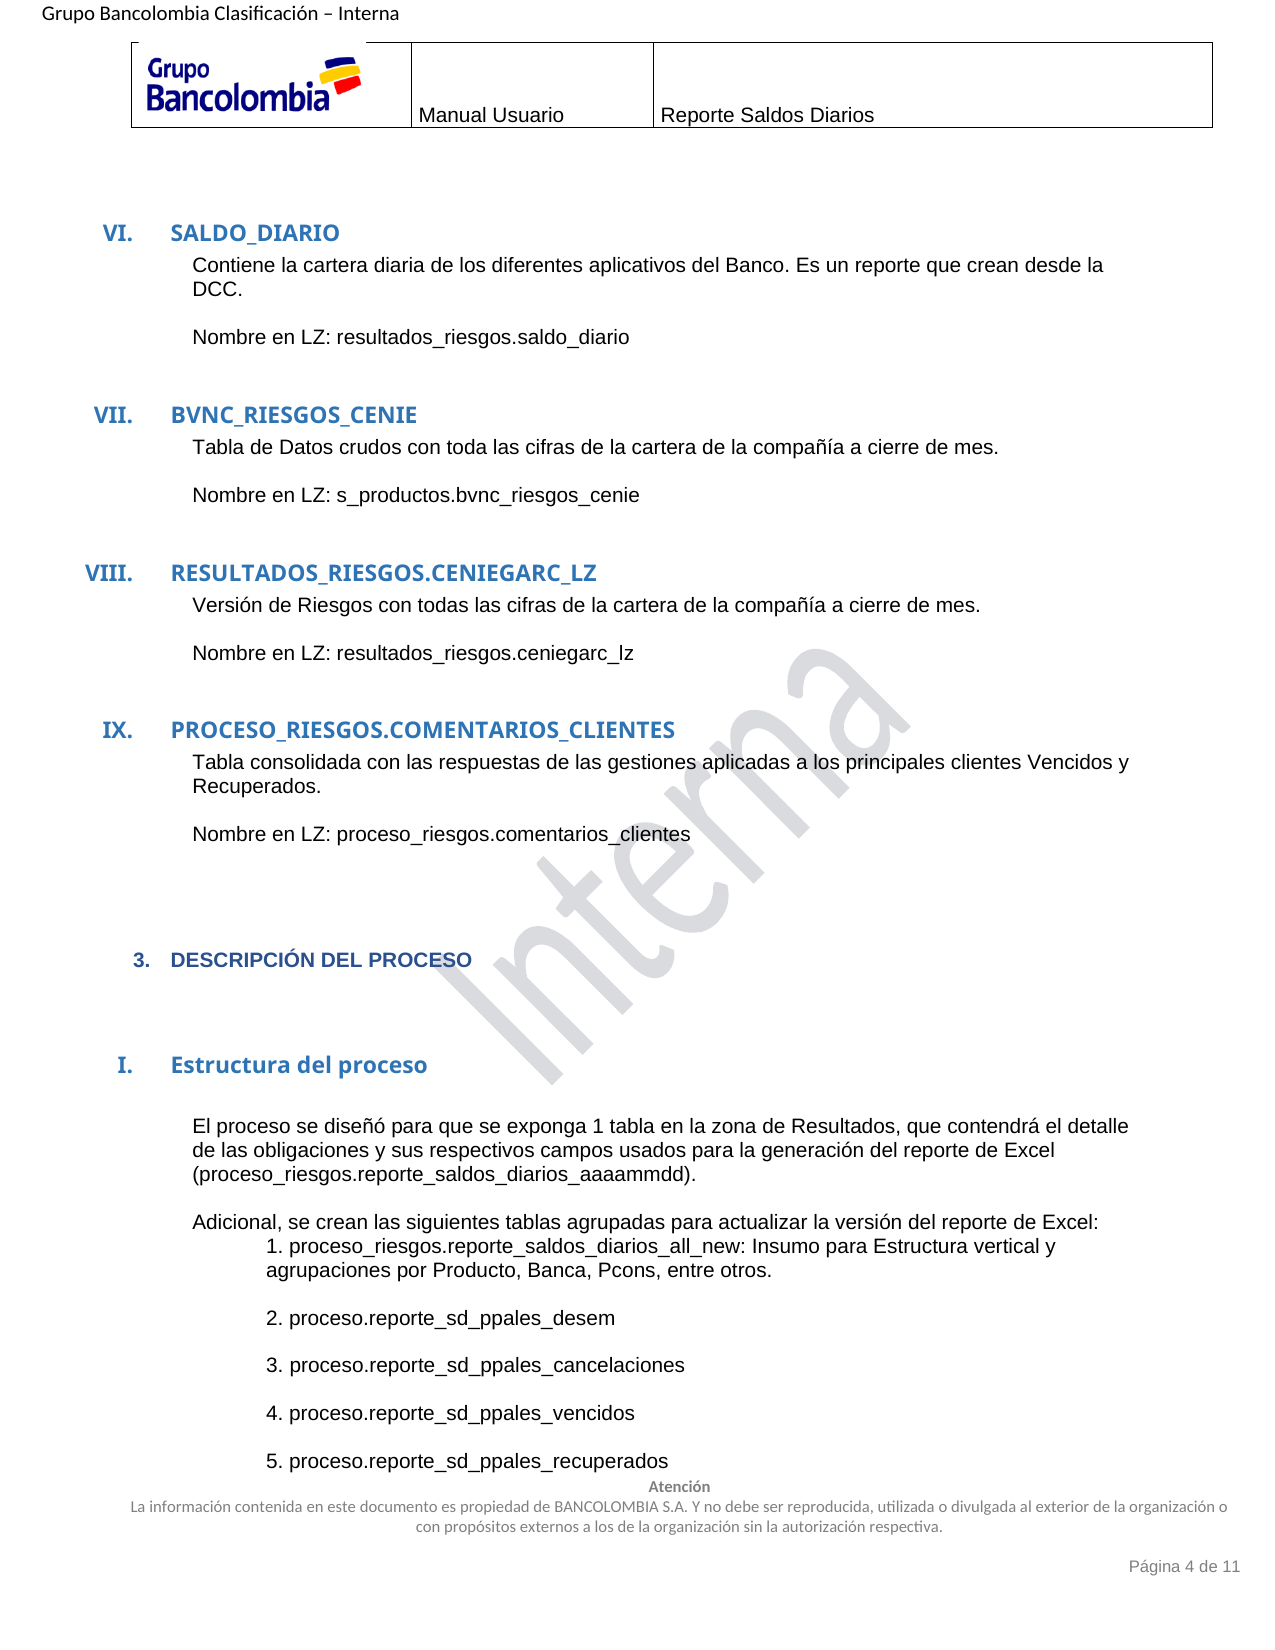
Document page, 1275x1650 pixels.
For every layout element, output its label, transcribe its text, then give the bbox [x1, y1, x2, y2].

text 4. proceso.reporte_sd_ppales_vencidos [192, 1401, 1152, 1425]
text Versión de Riesgos con todas las cifras de la cartera de la compañía a cierre de mes. [192, 592, 1152, 616]
subtitle RESULTADOS_RIESGOS.CENIEGARC_LZ [133, 556, 1196, 588]
picture [138, 42, 367, 119]
text Contiene la cartera diaria de los diferentes aplicativos del Banco. Es un reporte que crean desde la DCC. [192, 253, 1152, 301]
text El proceso se diseñó para que se exponga 1 tabla en la zona de Resultados, que contendrá el detalle de las obligaciones y sus respectivos campos usados para la generación del reporte de Excel (proceso_riesgos.reporte_saldos_diarios_aaaammdd). [192, 1114, 1152, 1186]
text Nombre en LZ: proceso_riesgos.comentarios_clientes [192, 822, 1152, 846]
subtitle PROCESO_RIESGOS.COMENTARIOS_CLIENTES [133, 714, 1196, 746]
text Adicional, se crean las siguientes tablas agrupadas para actualizar la versión del reporte de Excel: [192, 1209, 1152, 1233]
text Tabla de Datos crudos con toda las cifras de la cartera de la compañía a cierre de mes. [192, 434, 1152, 458]
text 1. proceso_riesgos.reporte_saldos_diarios_all_new: Insumo para Estructura vertical y agrupaciones por Producto, Banca, Pcons, entre otros. [266, 1233, 1152, 1281]
text Nombre en LZ: resultados_riesgos.saldo_diario [192, 325, 1152, 349]
text Nombre en LZ: resultados_riesgos.ceniegarc_lz [192, 640, 1152, 664]
subtitle Descripción del PROCESO [133, 947, 1256, 971]
subtitle BVNC_RIESGOS_CENIE [133, 399, 1196, 430]
text 2. proceso.reporte_sd_ppales_desem [192, 1305, 1152, 1329]
subtitle Estructura del proceso [133, 1049, 1196, 1080]
text 3. proceso.reporte_sd_ppales_cancelaciones [192, 1353, 1152, 1377]
text 5. proceso.reporte_sd_ppales_recuperados [192, 1449, 1152, 1473]
text Nombre en LZ: s_productos.bvnc_riesgos_cenie [192, 482, 1152, 506]
subtitle SALDO_DIARIO [133, 217, 1196, 248]
text Tabla consolidada con las respuestas de las gestiones aplicadas a los principales clientes Vencidos y Recuperados. [192, 750, 1152, 798]
